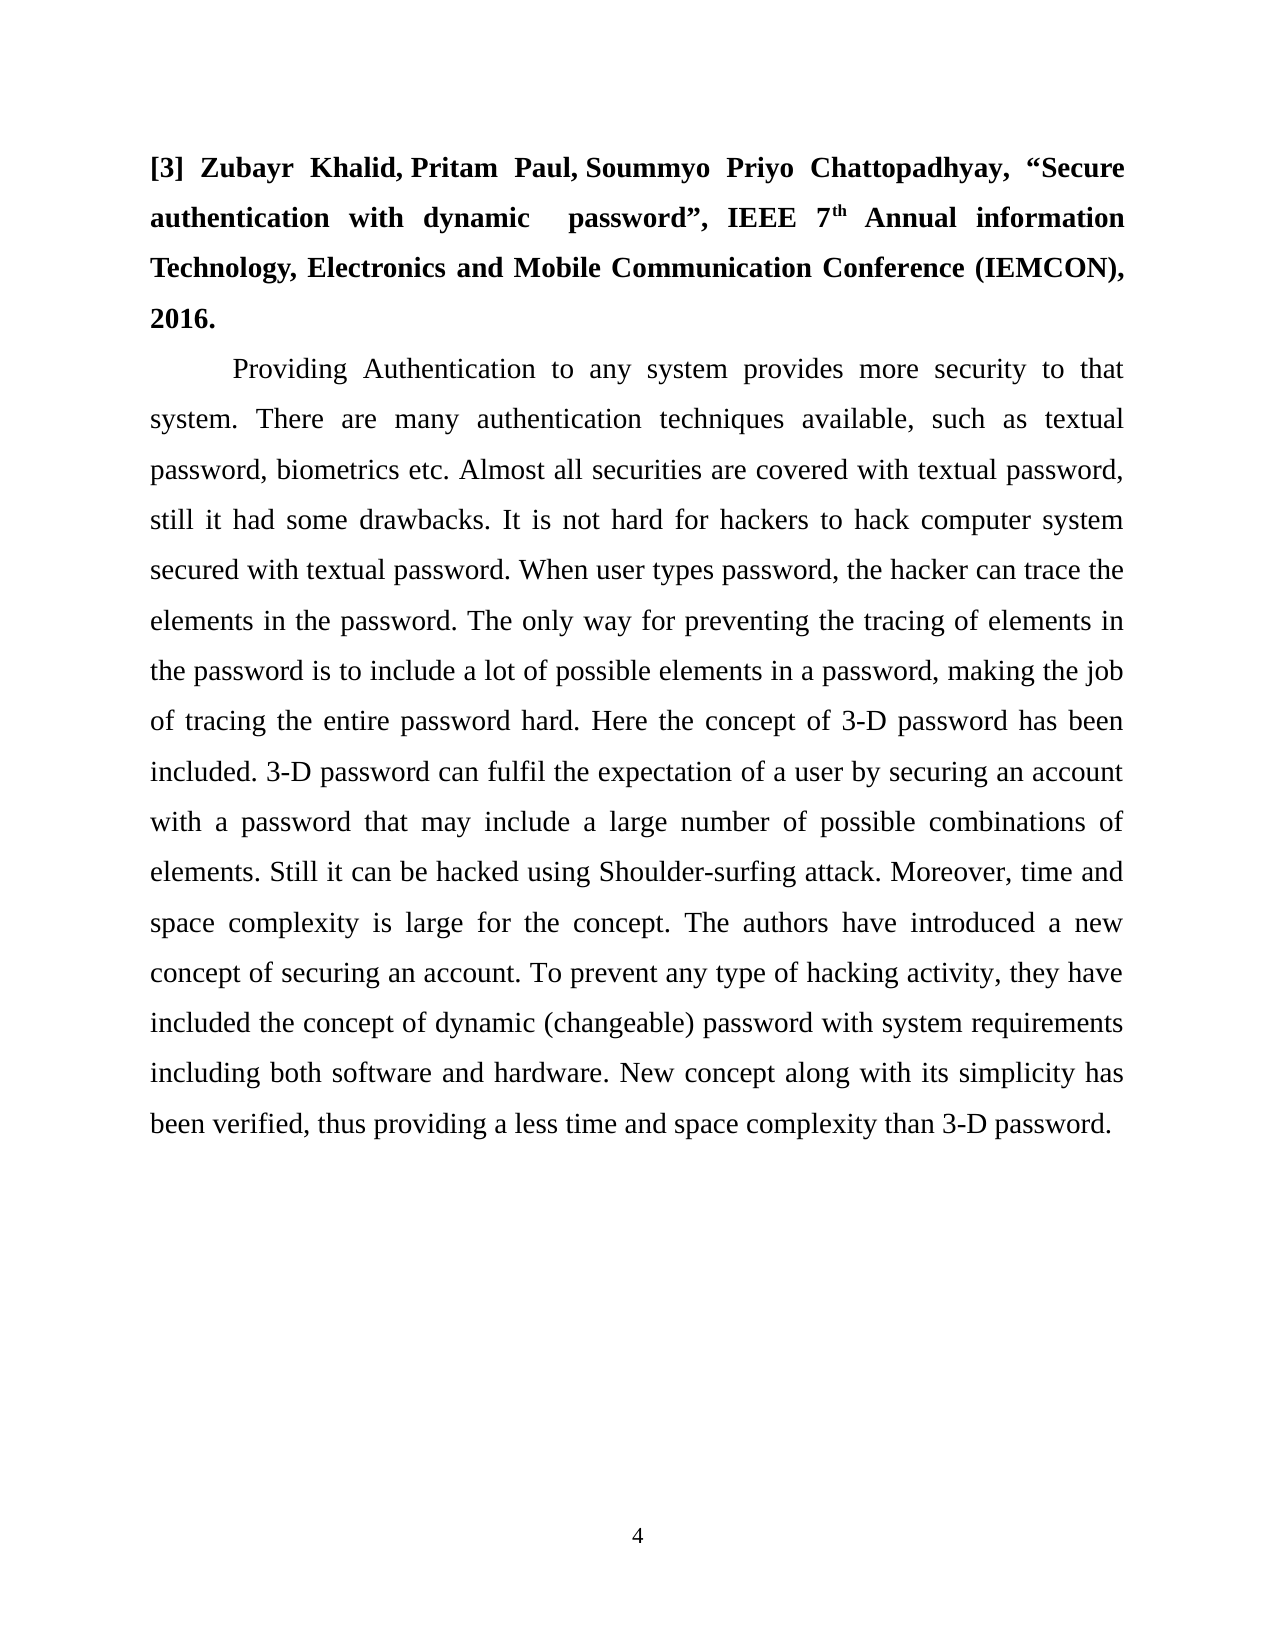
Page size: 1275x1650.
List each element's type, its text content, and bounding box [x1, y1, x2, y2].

text Providing Authentication to any system provides more security to that system. There are many authentication techniques available, such as textual password, biometrics etc. Almost all securities are covered with textual password, still it had some drawbacks. It is not hard for hackers to hack computer system secured with textual password. When user types password, the hacker can trace the elements in the password. The only way for preventing the tracing of elements in the password is to include a lot of possible elements in a password, making the job of tracing the entire password hard. Here the concept of 3-D password has been included. 3-D password can fulfil the expectation of a user by securing an account with a password that may include a large number of possible combinations of elements. Still it can be hacked using Shoulder-surfing attack. Moreover, time and space complexity is large for the concept. The authors have introduced a new concept of securing an account. To prevent any type of hacking activity, they have included the concept of dynamic (changeable) password with system requirements including both software and hardware. New concept along with its simplicity has been verified, thus providing a less time and space complexity than 3-D password. [150, 351, 1125, 1139]
text [3] Zubayr Khalid, Pritam Paul, Soummyo Priyo Chattopadhyay, “Secure authentication with dynamic password”, IEEE 7th Annual information Technology, Electronics and Mobile Communication Conference (IEMCON), 2016. [150, 150, 1125, 334]
